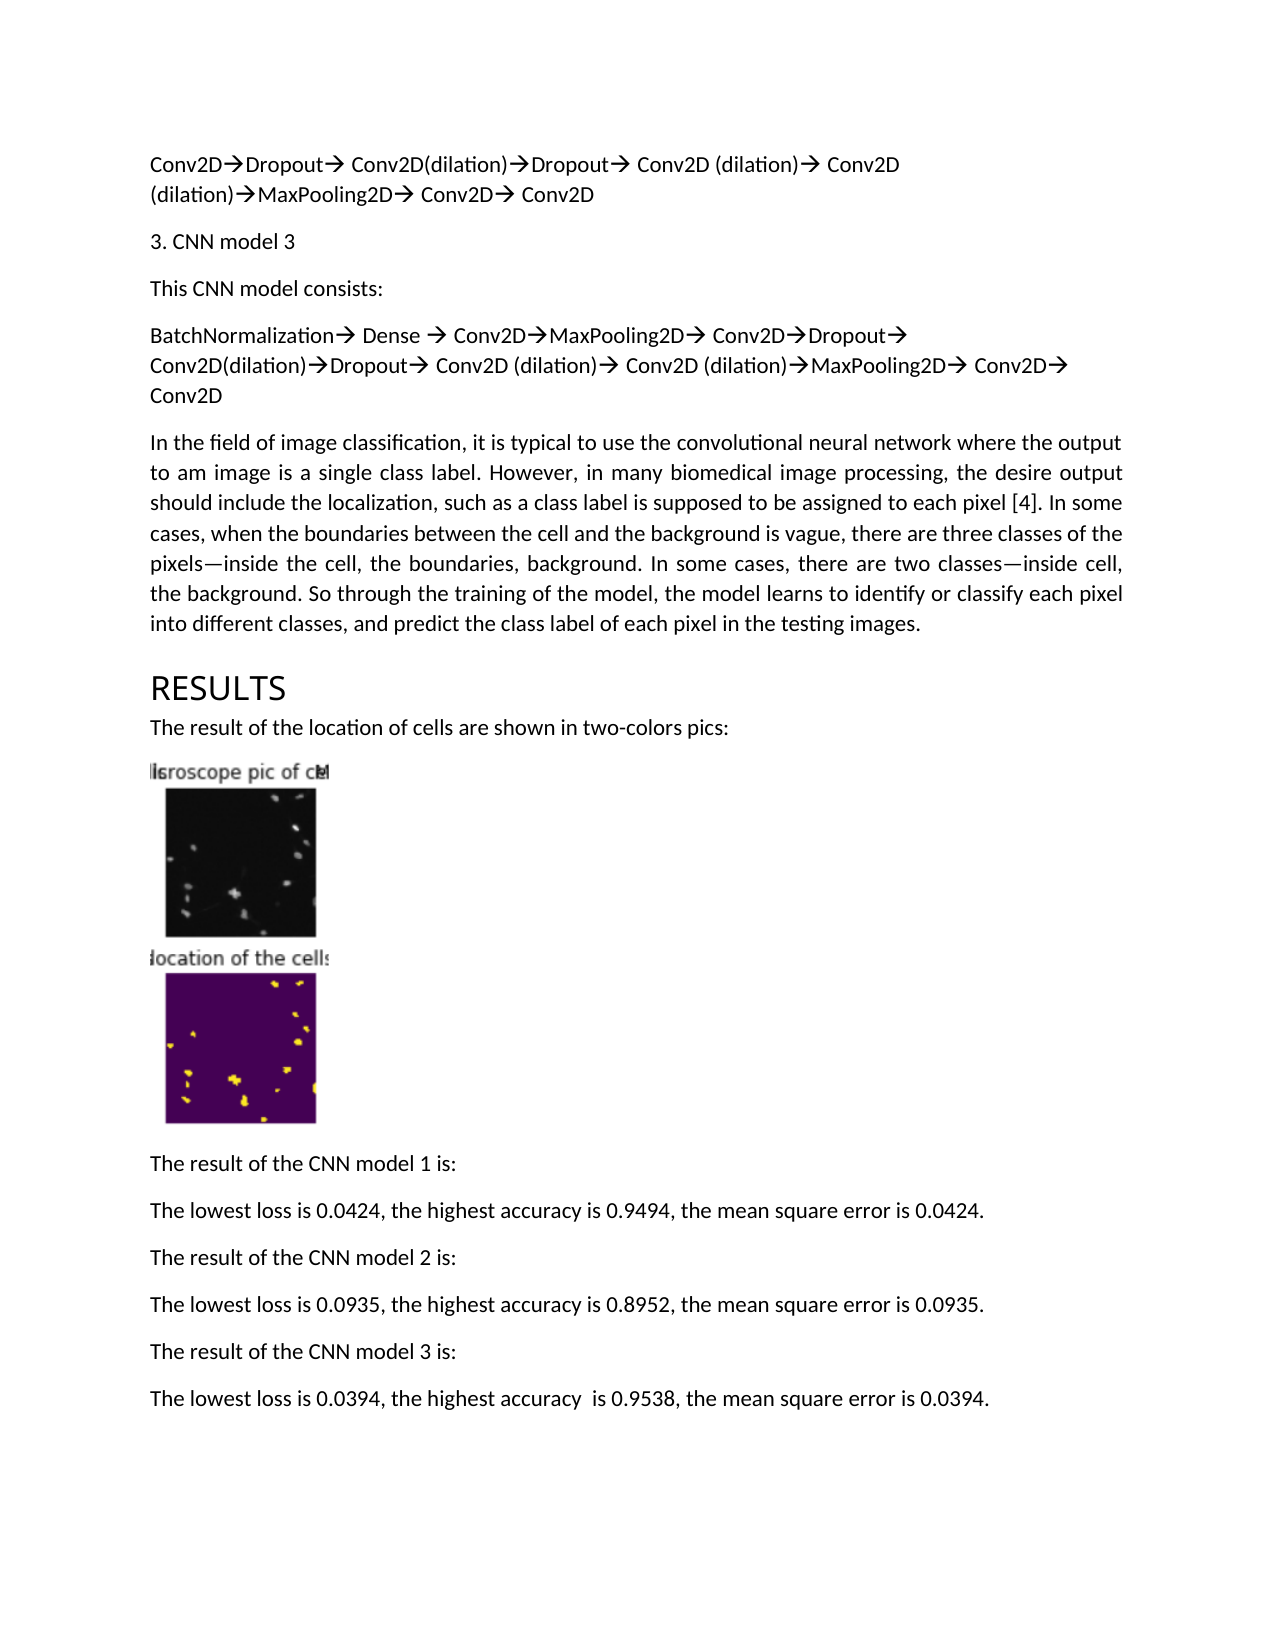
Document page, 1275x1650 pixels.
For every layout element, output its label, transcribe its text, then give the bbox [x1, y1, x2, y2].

text The lowest loss is 0.0394, the highest accuracy is 0.9538, the mean square error is 0.0394. [150, 1384, 1125, 1412]
text In the field of image classification, it is typical to use the convolutional neural network where the output to am image is a single class label. However, in many biomedical image processing, the desire output should include the localization, such as a class label is supposed to be assigned to each pixel [4]. In some cases, when the boundaries between the cell and the background is vague, there are three classes of the pixels—inside the cell, the boundaries, background. In some cases, there are two classes—inside cell, the background. So through the training of the model, the model learns to identify or classify each pixel into different classes, and predict the class label of each pixel in the testing images. [150, 428, 1125, 637]
text BatchNormalization Dense Conv2DMaxPooling2D Conv2DDropout Conv2D(dilation)Dropout Conv2D (dilation) Conv2D (dilation)MaxPooling2D Conv2D Conv2D [150, 321, 1125, 409]
text The result of the CNN model 1 is: [150, 1149, 1125, 1177]
text This CNN model consists: [150, 274, 1125, 302]
text The result of the CNN model 3 is: [150, 1337, 1125, 1365]
text The result of the CNN model 2 is: [150, 1243, 1125, 1271]
text The lowest loss is 0.0935, the highest accuracy is 0.8952, the mean square error is 0.0935. [150, 1290, 1125, 1318]
subtitle RESULTS [150, 664, 1125, 710]
text The lowest loss is 0.0424, the highest accuracy is 0.9494, the mean square error is 0.0424. [150, 1196, 1125, 1224]
text The result of the location of cells are shown in two-colors pics: [150, 713, 1125, 742]
text 3. CNN model 3 [150, 227, 1125, 255]
